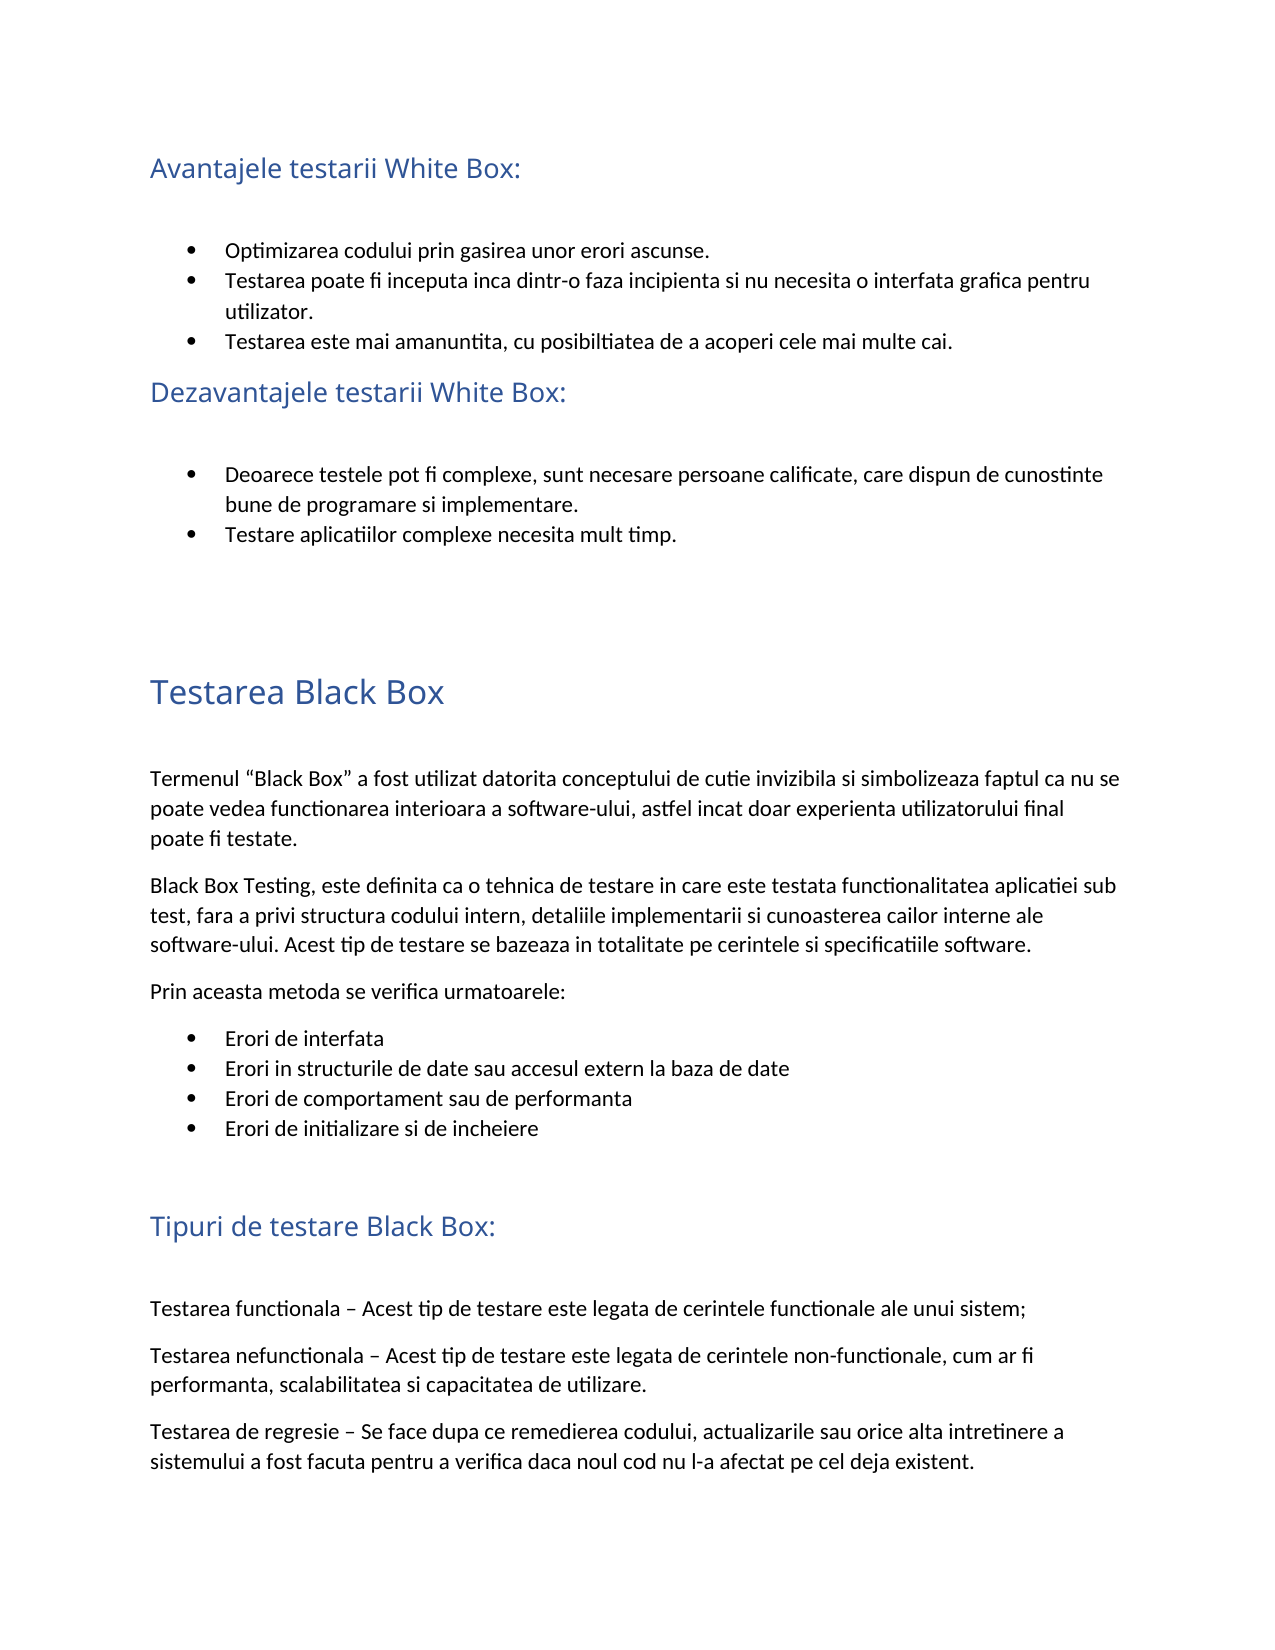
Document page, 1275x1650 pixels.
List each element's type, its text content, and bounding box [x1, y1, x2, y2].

text Testarea functionala – Acest tip de testare este legata de cerintele functionale ale unui sistem; [150, 1294, 1125, 1322]
text Prin aceasta metoda se verifica urmatoarele: [150, 977, 1125, 1005]
list Deoarece testele pot fi complexe, sunt necesare persoane calificate, care dispun de cunostinte bune de programare si implementare. [187, 460, 1125, 518]
subtitle Avantajele testarii White Box: [150, 150, 1125, 187]
list Erori in structurile de date sau accesul extern la baza de date [187, 1054, 1125, 1082]
text Black Box Testing, este definita ca o tehnica de testare in care este testata functionalitatea aplicatiei sub test, fara a privi structura codului intern, detaliile implementarii si cunoasterea cailor interne ale software-ului. Acest tip de testare se bazeaza in totalitate pe cerintele si specificatiile software. [150, 871, 1125, 959]
list Testarea poate fi inceputa inca dintr-o faza incipienta si nu necesita o interfata grafica pentru utilizator. [187, 267, 1125, 325]
list Erori de interfata [187, 1024, 1125, 1052]
subtitle Dezavantajele testarii White Box: [150, 374, 1125, 411]
list Erori de comportament sau de performanta [187, 1084, 1125, 1112]
text Termenul “Black Box” a fost utilizat datorita conceptului de cutie invizibila si simbolizeaza faptul ca nu se poate vedea functionarea interioara a software-ului, astfel incat doar experienta utilizatorului final poate fi testate. [150, 764, 1125, 852]
subtitle Testarea Black Box [150, 669, 1125, 714]
list Erori de initializare si de incheiere [187, 1114, 1125, 1142]
text Testarea de regresie – Se face dupa ce remedierea codului, actualizarile sau orice alta intretinere a sistemului a fost facuta pentru a verifica daca noul cod nu l-a afectat pe cel deja existent. [150, 1417, 1125, 1475]
list Testarea este mai amanuntita, cu posibiltiatea de a acoperi cele mai multe cai. [187, 327, 1125, 355]
text Testarea nefunctionala – Acest tip de testare este legata de cerintele non-functionale, cum ar fi performanta, scalabilitatea si capacitatea de utilizare. [150, 1341, 1125, 1399]
list Testare aplicatiilor complexe necesita mult timp. [187, 521, 1125, 549]
list Optimizarea codului prin gasirea unor erori ascunse. [187, 236, 1125, 264]
subtitle Tipuri de testare Black Box: [150, 1208, 1125, 1245]
